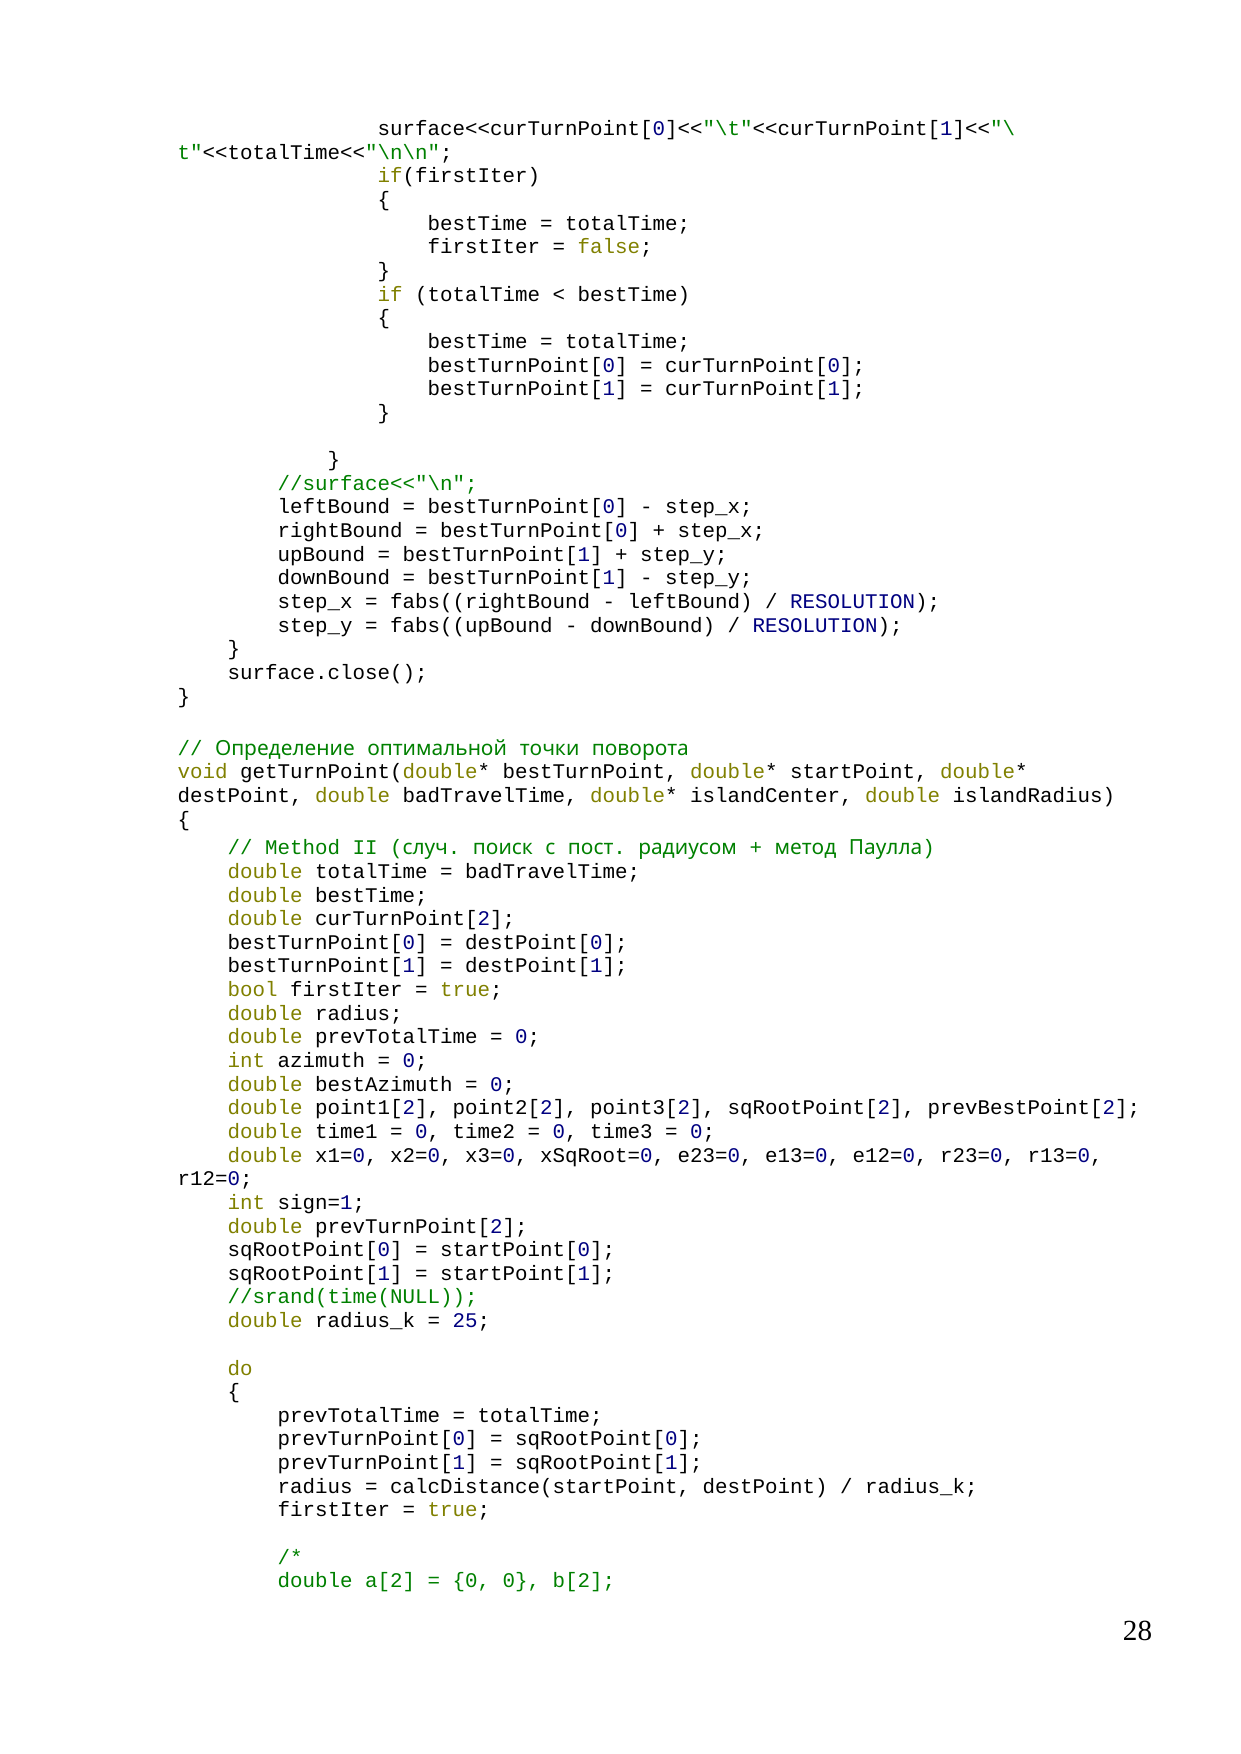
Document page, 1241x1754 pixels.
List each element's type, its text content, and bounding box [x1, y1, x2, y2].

text double curTurnPoint[2]; [177, 908, 1152, 932]
text double radius; [177, 1003, 1152, 1026]
text // Method II (случ. поиск с пост. радиусом + метод Паулла) [177, 832, 1152, 861]
text double bestAzimuth = 0; [177, 1074, 1152, 1097]
text bestTurnPoint[1] = curTurnPoint[1]; [177, 378, 1152, 402]
text { [177, 307, 1152, 331]
text { [177, 809, 1152, 832]
text step_y = fabs((upBound - downBound) / RESOLUTION); [177, 615, 1152, 638]
text double radius_k = 25; [177, 1310, 1152, 1334]
text surface<<curTurnPoint[0]<<"\t"<<curTurnPoint[1]<<"\t"<<totalTime<<"\n\n"; [177, 118, 1152, 165]
text sqRootPoint[0] = startPoint[0]; [177, 1239, 1152, 1263]
text int azimuth = 0; [177, 1050, 1152, 1074]
text if (totalTime < bestTime) [177, 284, 1152, 307]
text double x1=0, x2=0, x3=0, xSqRoot=0, e23=0, e13=0, e12=0, r23=0, r13=0, r12=0; [177, 1145, 1152, 1192]
text //srand(time(NULL)); [177, 1287, 1152, 1310]
text bestTurnPoint[0] = curTurnPoint[0]; [177, 354, 1152, 378]
text downBound = bestTurnPoint[1] - step_y; [177, 567, 1152, 591]
text int sign=1; [177, 1192, 1152, 1216]
text prevTotalTime = totalTime; [177, 1405, 1152, 1428]
text do [177, 1357, 1152, 1381]
text firstIter = true; [177, 1499, 1152, 1523]
text step_x = fabs((rightBound - leftBound) / RESOLUTION); [177, 591, 1152, 615]
text rightBound = bestTurnPoint[0] + step_x; [177, 520, 1152, 544]
text surface.close(); [177, 662, 1152, 686]
text bestTurnPoint[1] = destPoint[1]; [177, 956, 1152, 979]
text { [177, 1381, 1152, 1405]
text } [177, 638, 1152, 662]
text bestTime = totalTime; [177, 331, 1152, 354]
text } [177, 686, 1152, 709]
text } [177, 260, 1152, 284]
text double prevTotalTime = 0; [177, 1026, 1152, 1050]
text leftBound = bestTurnPoint[0] - step_x; [177, 496, 1152, 520]
text double totalTime = badTravelTime; [177, 861, 1152, 884]
text double a[2] = {0, 0}, b[2]; [177, 1570, 1152, 1594]
text firstIter = false; [177, 236, 1152, 260]
text void getTurnPoint(double* bestTurnPoint, double* startPoint, double* destPoint, double badTravelTime, double* islandCenter, double islandRadius) [177, 761, 1152, 809]
text double point1[2], point2[2], point3[2], sqRootPoint[2], prevBestPoint[2]; [177, 1097, 1152, 1121]
text double prevTurnPoint[2]; [177, 1216, 1152, 1239]
text sqRootPoint[1] = startPoint[1]; [177, 1263, 1152, 1287]
text } [177, 449, 1152, 473]
text if(firstIter) [177, 165, 1152, 189]
text double bestTime; [177, 884, 1152, 908]
text prevTurnPoint[1] = sqRootPoint[1]; [177, 1452, 1152, 1476]
text bool firstIter = true; [177, 979, 1152, 1003]
text prevTurnPoint[0] = sqRootPoint[0]; [177, 1428, 1152, 1452]
text { [177, 189, 1152, 213]
text /* [177, 1547, 1152, 1570]
text radius = calcDistance(startPoint, destPoint) / radius_k; [177, 1476, 1152, 1499]
text //surface<<"\n"; [177, 473, 1152, 496]
text bestTime = totalTime; [177, 213, 1152, 236]
text } [177, 402, 1152, 426]
text bestTurnPoint[0] = destPoint[0]; [177, 932, 1152, 956]
text double time1 = 0, time2 = 0, time3 = 0; [177, 1121, 1152, 1145]
text // Определение оптимальной точки поворота [177, 733, 1152, 761]
text upBound = bestTurnPoint[1] + step_y; [177, 544, 1152, 567]
